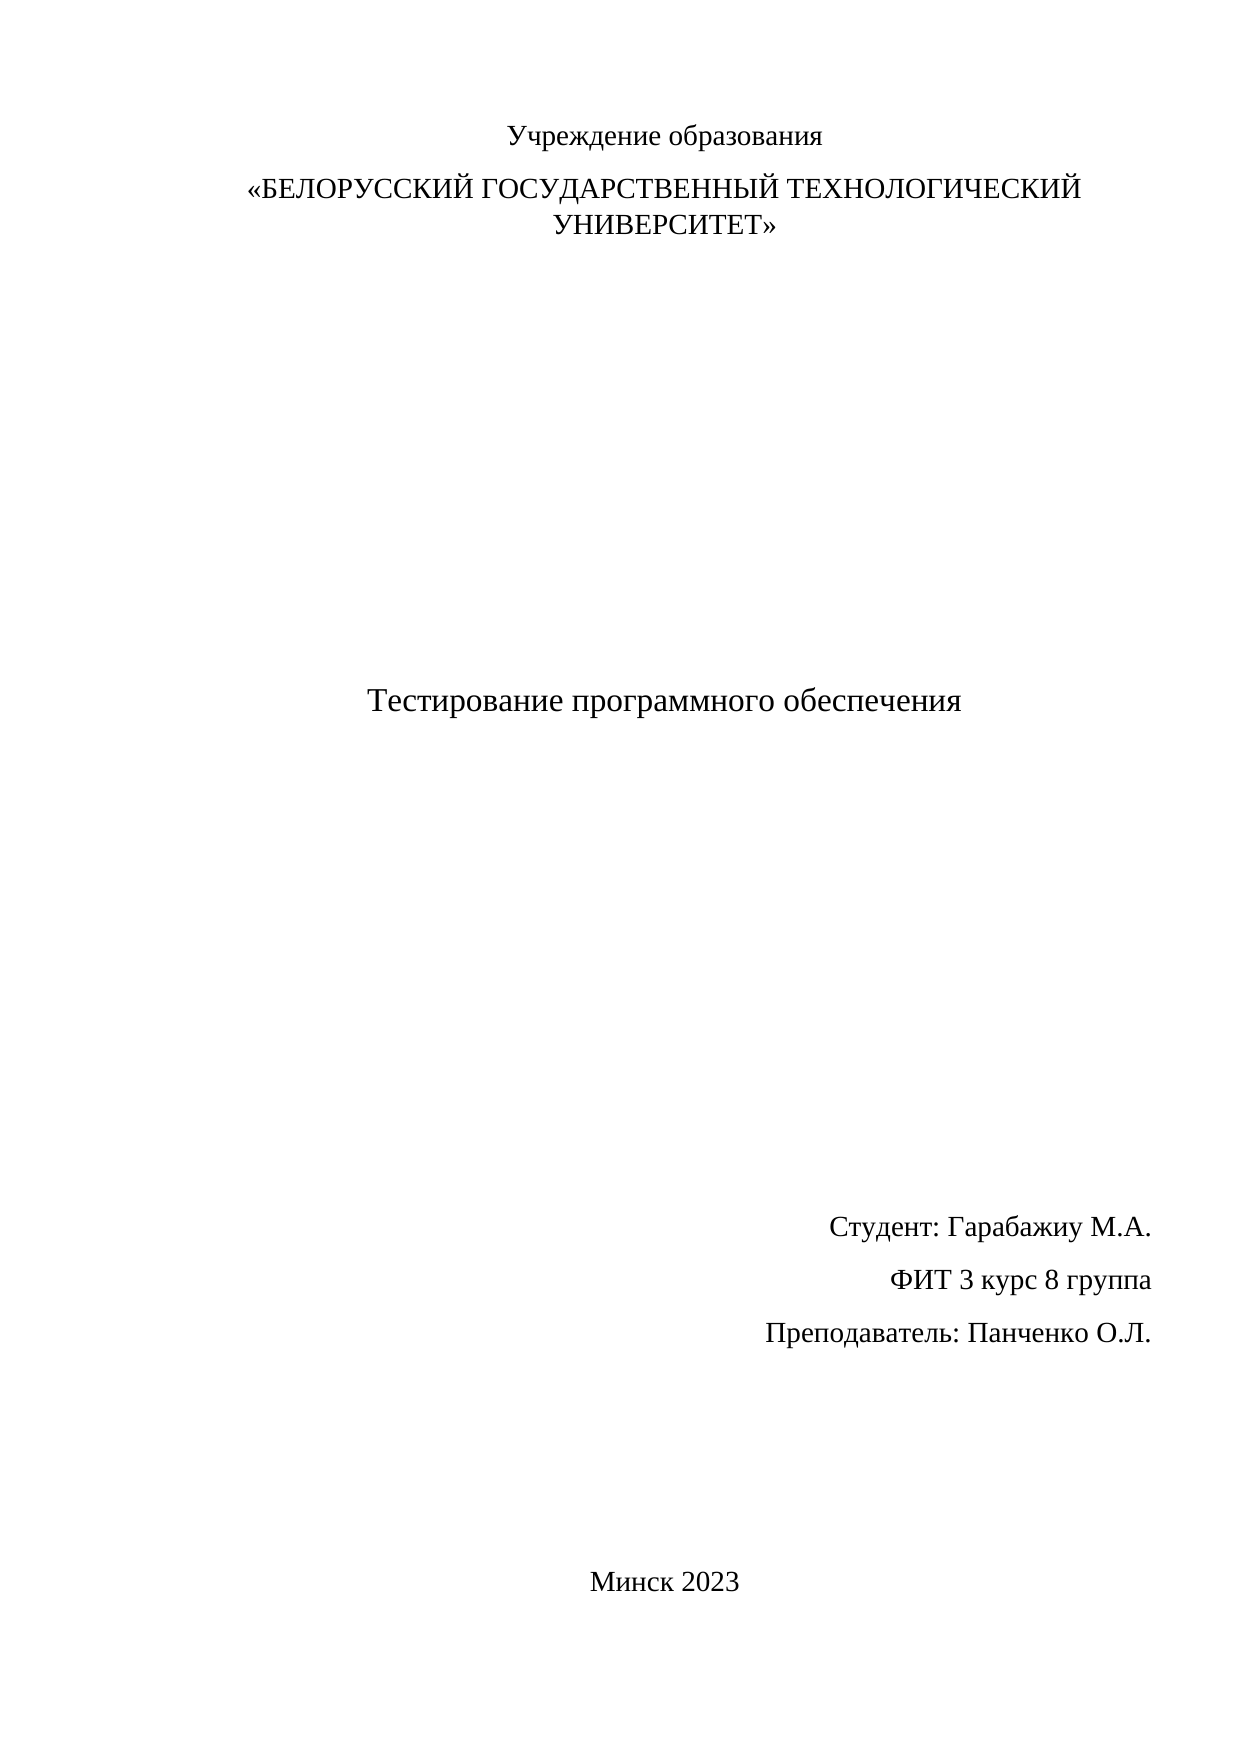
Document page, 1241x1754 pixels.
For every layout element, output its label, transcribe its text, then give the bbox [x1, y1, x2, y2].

text Учреждение образования [177, 118, 1152, 152]
text Минск 2023 [177, 1564, 1152, 1597]
text ФИТ 3 курс 8 группа [177, 1262, 1152, 1296]
text «БЕЛОРУССКИЙ ГОСУДАРСТВЕННЫЙ ТЕХНОЛОГИЧЕСКИЙ УНИВЕРСИТЕТ» [177, 171, 1152, 241]
text Студент: Гарабажиу М.А. [177, 1209, 1152, 1243]
text Преподаватель: Панченко О.Л. [177, 1315, 1152, 1349]
text Тестирование программного обеспечения [177, 681, 1152, 719]
